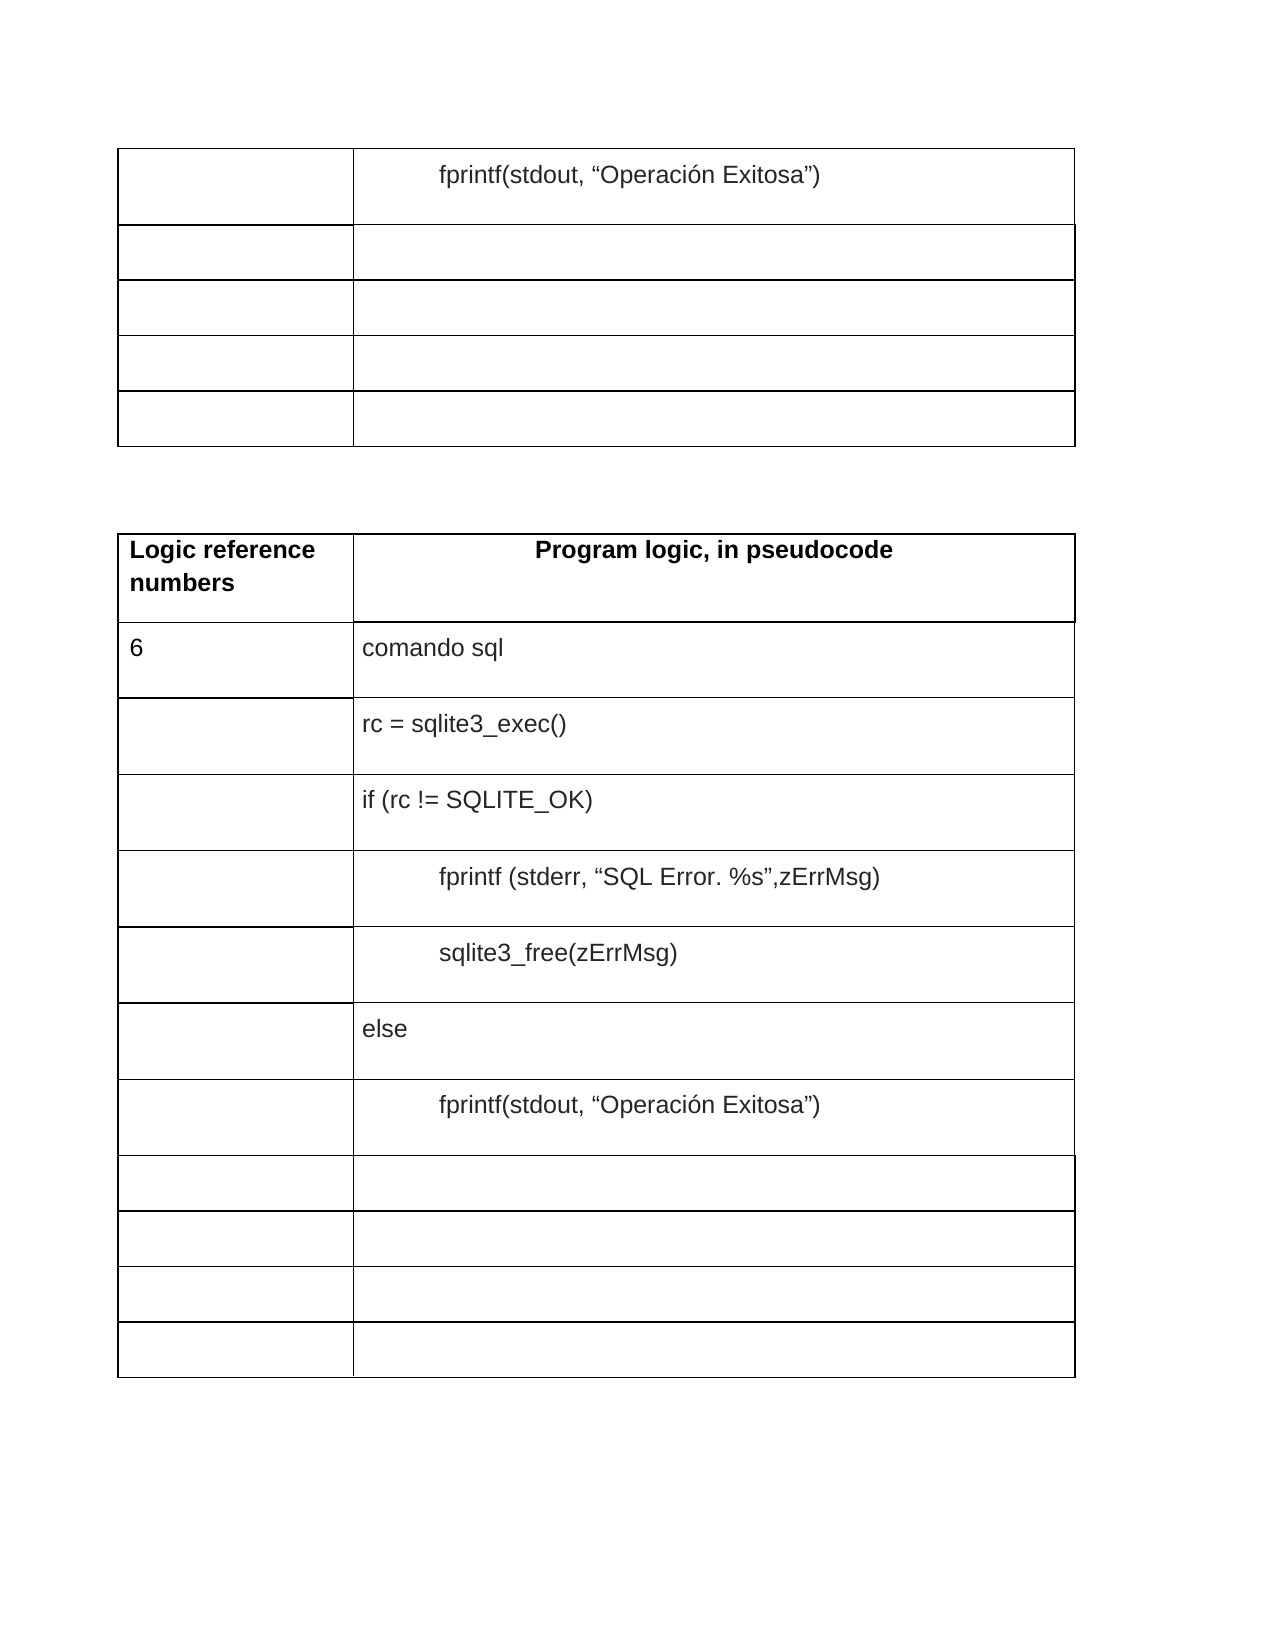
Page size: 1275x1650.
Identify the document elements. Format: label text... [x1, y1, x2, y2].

table_cell [119, 928, 353, 1002]
table_cell [354, 1323, 1074, 1376]
table_cell fprintf (stderr, “SQL Error. %s”,zErrMsg) [354, 851, 1074, 926]
table_cell [354, 225, 1074, 279]
table_cell else [354, 1003, 1074, 1078]
table_cell [119, 699, 353, 773]
table_cell [119, 1212, 353, 1266]
table_header Logic reference numbers [119, 535, 353, 621]
table_cell [119, 1080, 353, 1155]
table_cell [354, 1212, 1074, 1266]
table_cell [354, 1267, 1074, 1321]
table_cell comando sql [354, 623, 1074, 697]
table_cell fprintf(stdout, “Operación Exitosa”) [354, 1080, 1074, 1155]
table_cell [119, 1267, 353, 1321]
table_header Program logic, in pseudocode [354, 535, 1074, 621]
table_cell [119, 1323, 353, 1376]
table_cell 6 [119, 623, 353, 697]
table_cell [119, 392, 353, 446]
table_cell [354, 392, 1074, 446]
table_cell fprintf(stdout, “Operación Exitosa”) [354, 149, 1074, 224]
table_cell if (rc != SQLITE_OK) [354, 775, 1074, 850]
table_cell rc = sqlite3_exec() [354, 698, 1074, 773]
table_cell [119, 1156, 353, 1210]
table_cell [354, 1156, 1074, 1210]
table_cell [119, 851, 353, 926]
table_cell [119, 775, 353, 850]
table_cell [354, 281, 1074, 335]
table_cell [119, 226, 353, 279]
table_cell sqlite3_free(zErrMsg) [354, 927, 1074, 1002]
table_cell [354, 336, 1074, 390]
table_cell [119, 336, 353, 390]
table_cell [119, 149, 353, 224]
table_cell [119, 1004, 353, 1078]
table_cell [119, 281, 353, 335]
